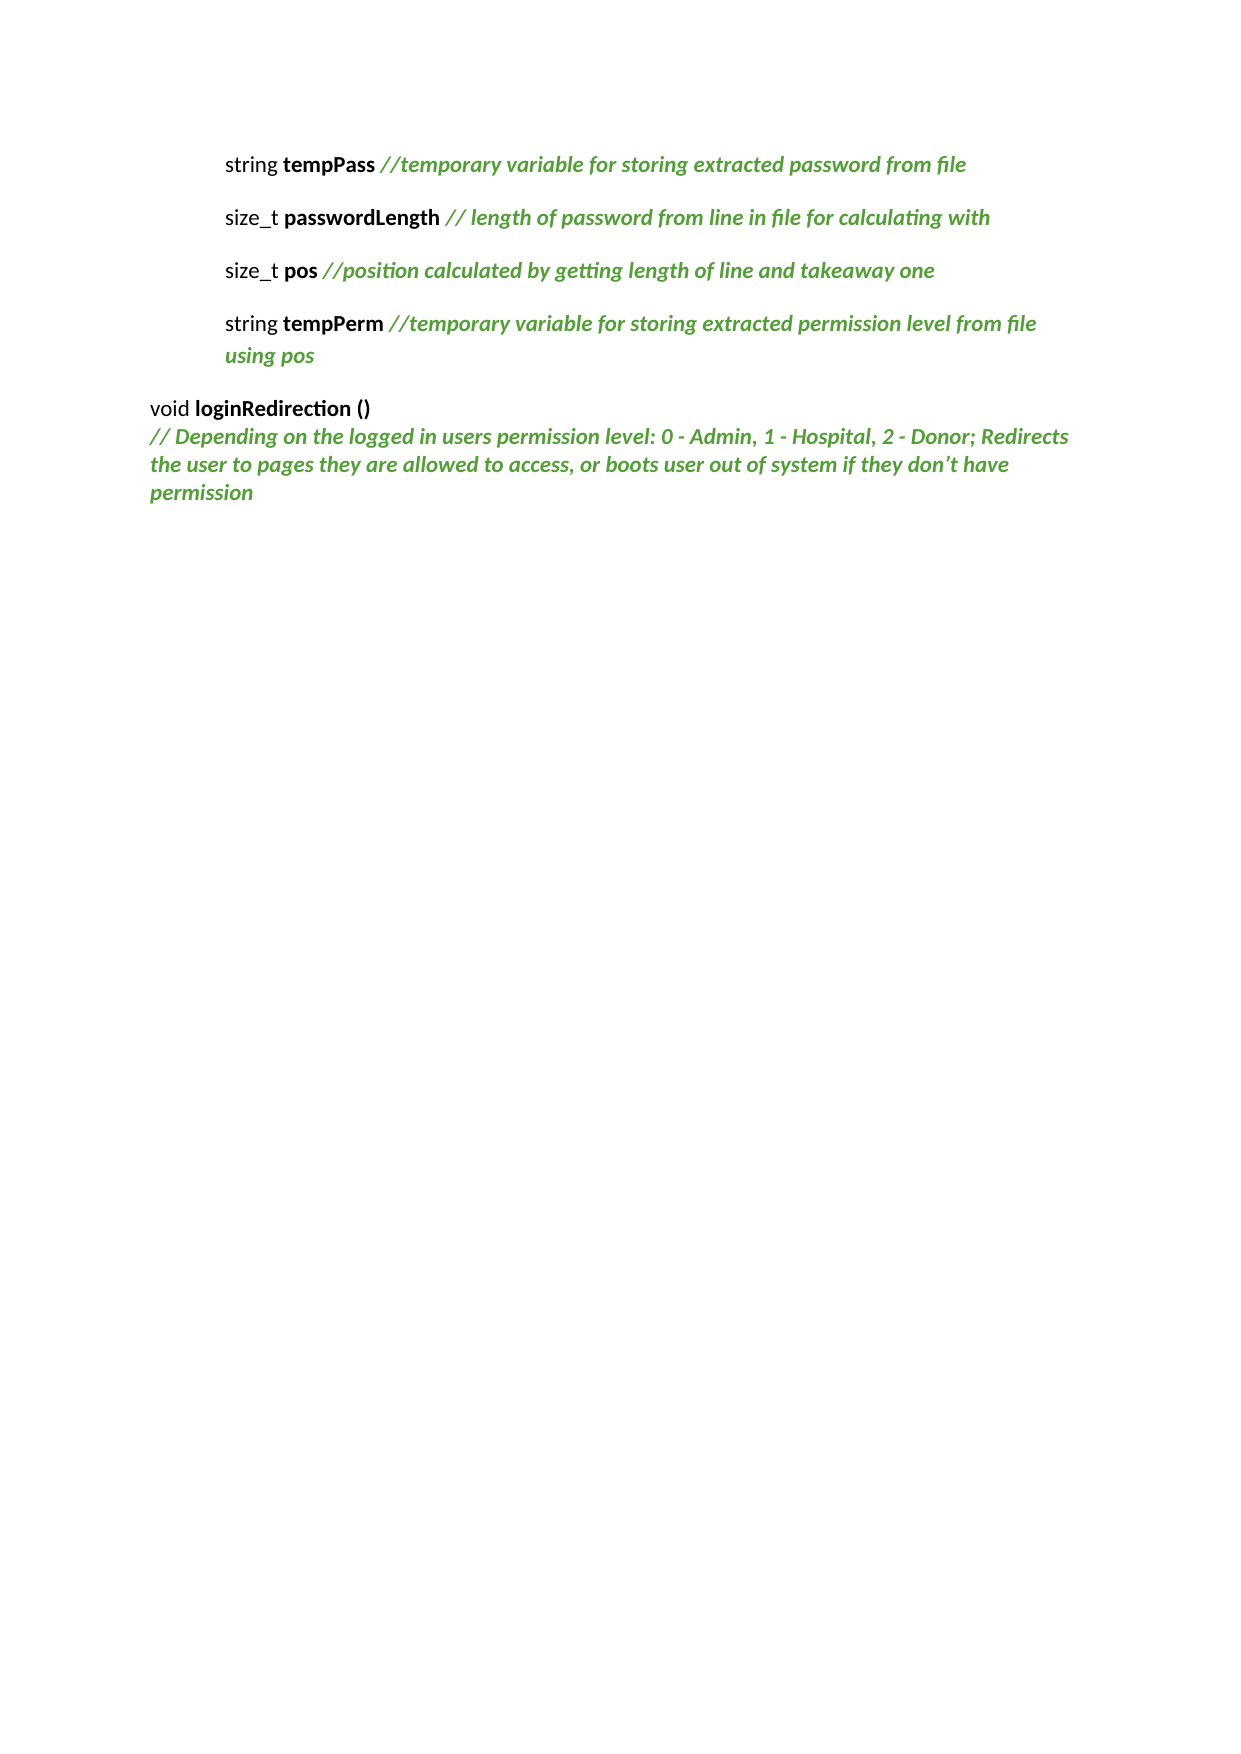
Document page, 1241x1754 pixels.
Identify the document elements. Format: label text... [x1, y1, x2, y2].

text size_t pos //position calculated by getting length of line and takeaway one [225, 256, 1090, 284]
text size_t passwordLength // length of password from line in file for calculating with [225, 203, 1090, 231]
text void loginRedirection () // Depending on the logged in users permission level: 0 - Admin, 1 - Hospital, 2 - Donor; Redirects the user to pages they are allowed to access, or boots user out of system if they don’t have permission [150, 394, 1090, 506]
text string tempPass //temporary variable for storing extracted password from file [225, 150, 1090, 178]
text string tempPerm //temporary variable for storing extracted permission level from file using pos [225, 309, 1090, 369]
